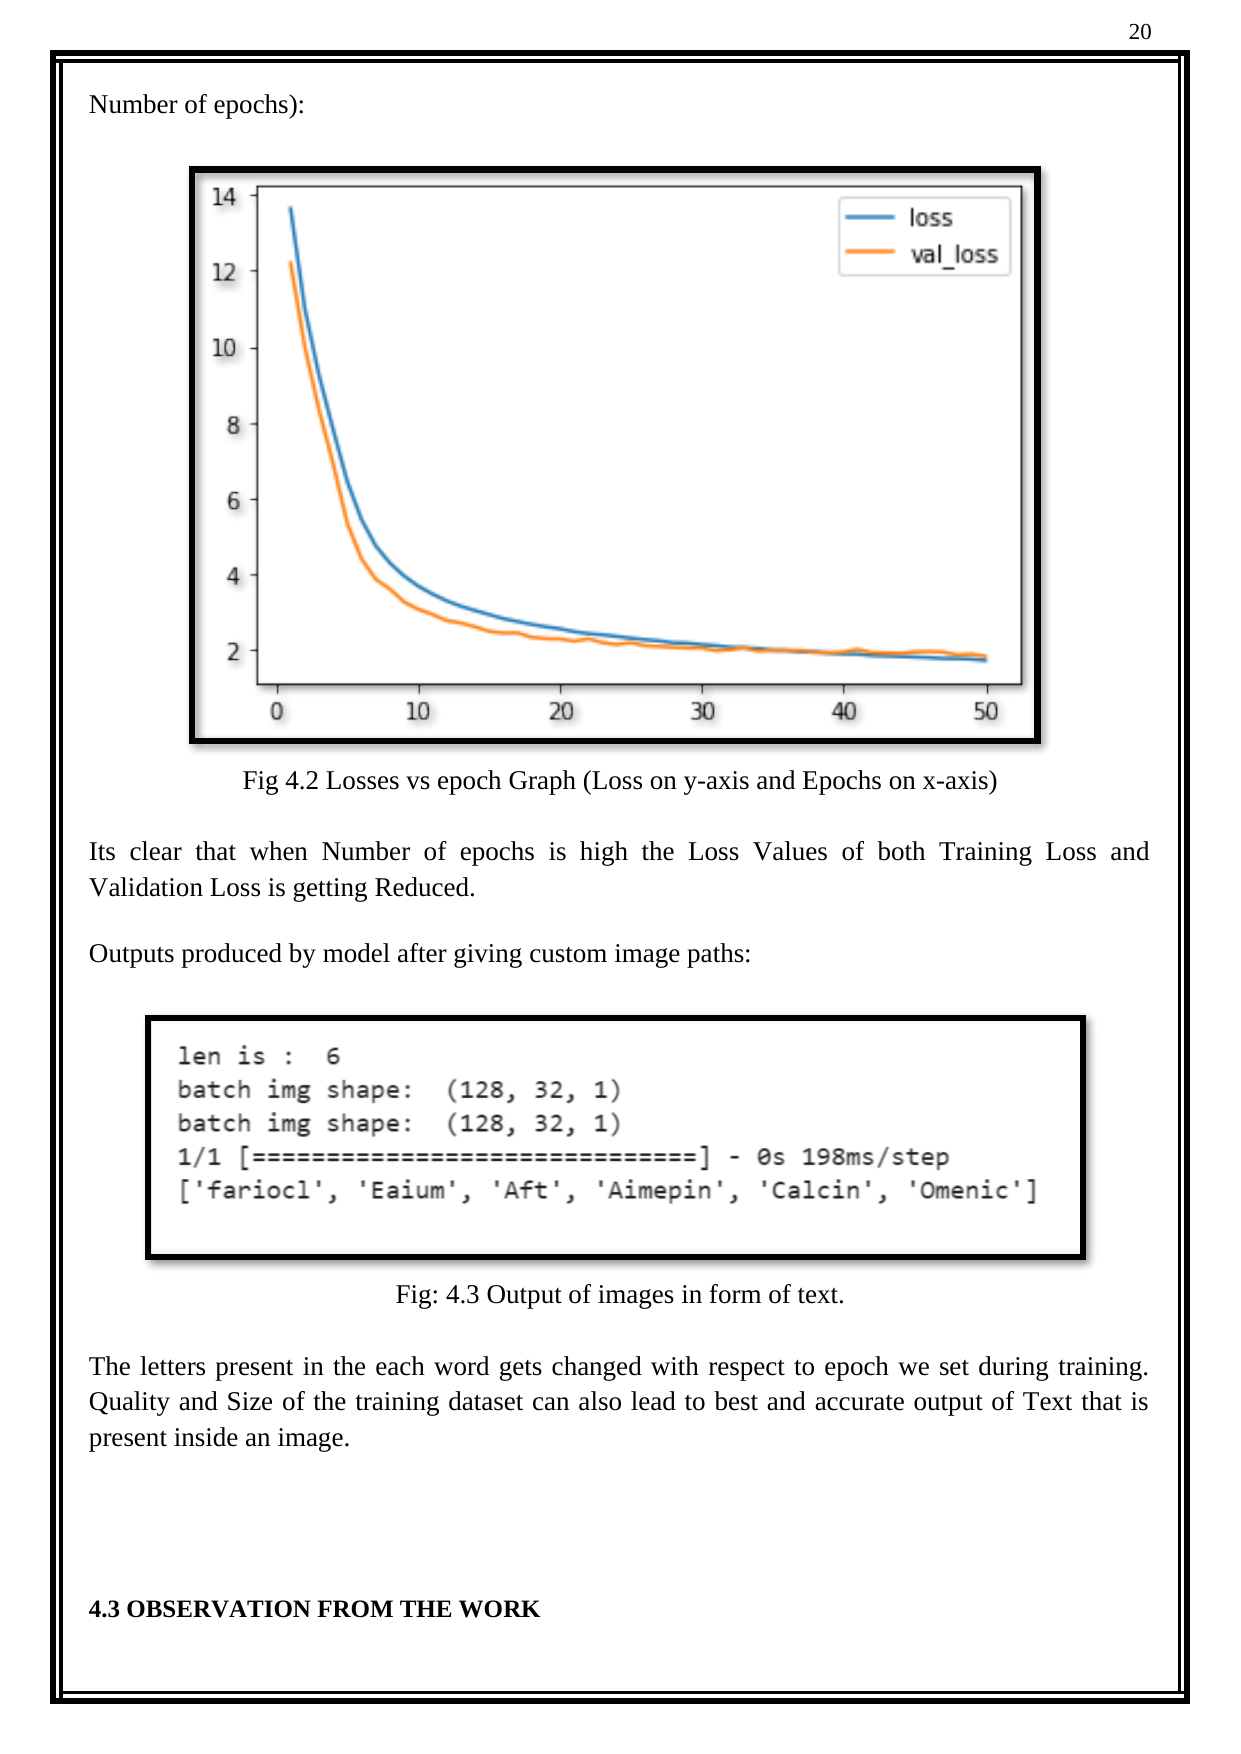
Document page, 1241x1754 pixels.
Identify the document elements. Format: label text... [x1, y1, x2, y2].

text Its clear that when Number of epochs is high the Loss Values of both Training Loss and Validation Loss is getting Reduced. [89, 836, 1152, 902]
text Fig 4.2 Losses vs epoch Graph (Loss on y-axis and Epochs on x-axis) [89, 764, 1152, 795]
text 4.3 OBSERVATION FROM THE WORK [89, 1594, 1152, 1623]
picture [151, 1021, 1080, 1254]
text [89, 89, 1152, 120]
text The letters present in the each word gets changed with respect to epoch we set during training. Quality and Size of the training dataset can also lead to best and accurate output of Text that is present inside an image. [89, 1350, 1152, 1452]
picture [195, 173, 1034, 738]
text Fig: 4.3 Output of images in form of text. [89, 1278, 1152, 1309]
text Outputs produced by model after giving custom image paths: [89, 937, 1152, 968]
